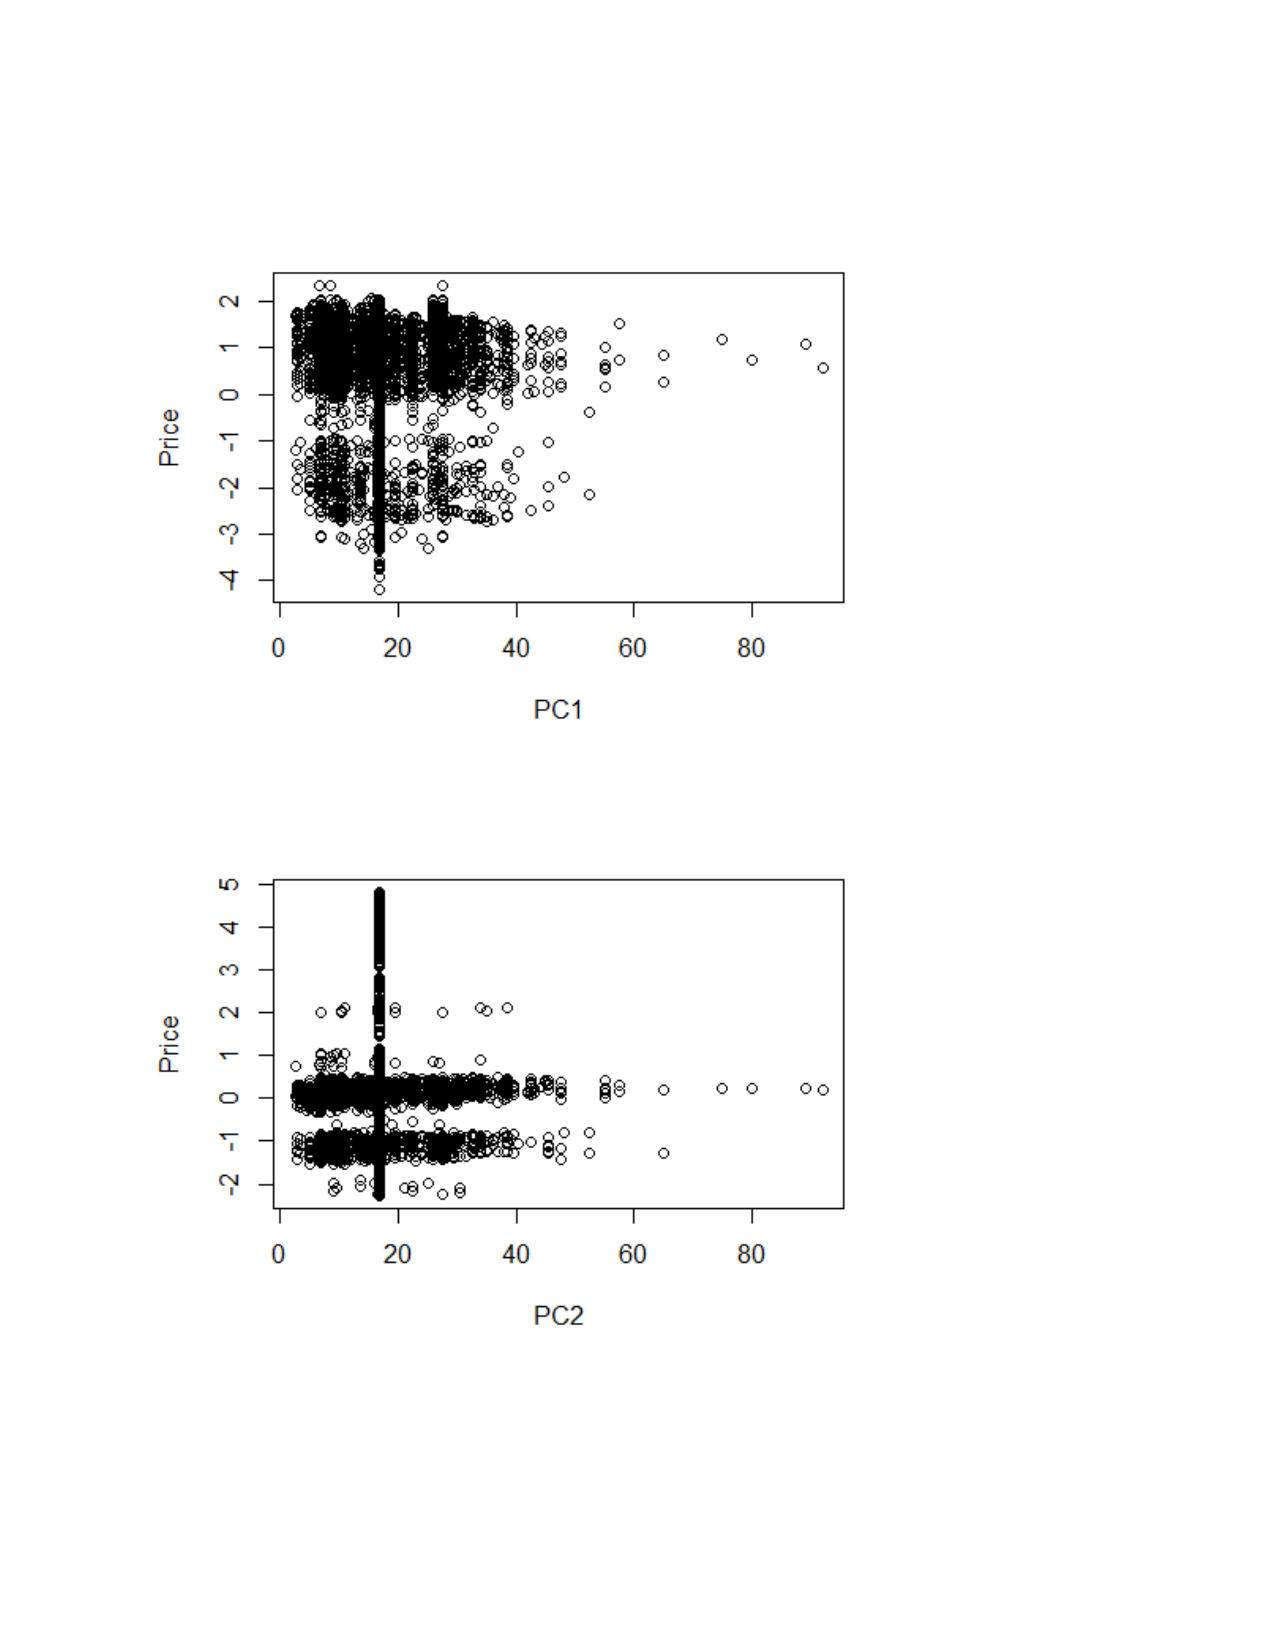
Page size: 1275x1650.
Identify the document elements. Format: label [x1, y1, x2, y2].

picture [150, 150, 908, 1363]
